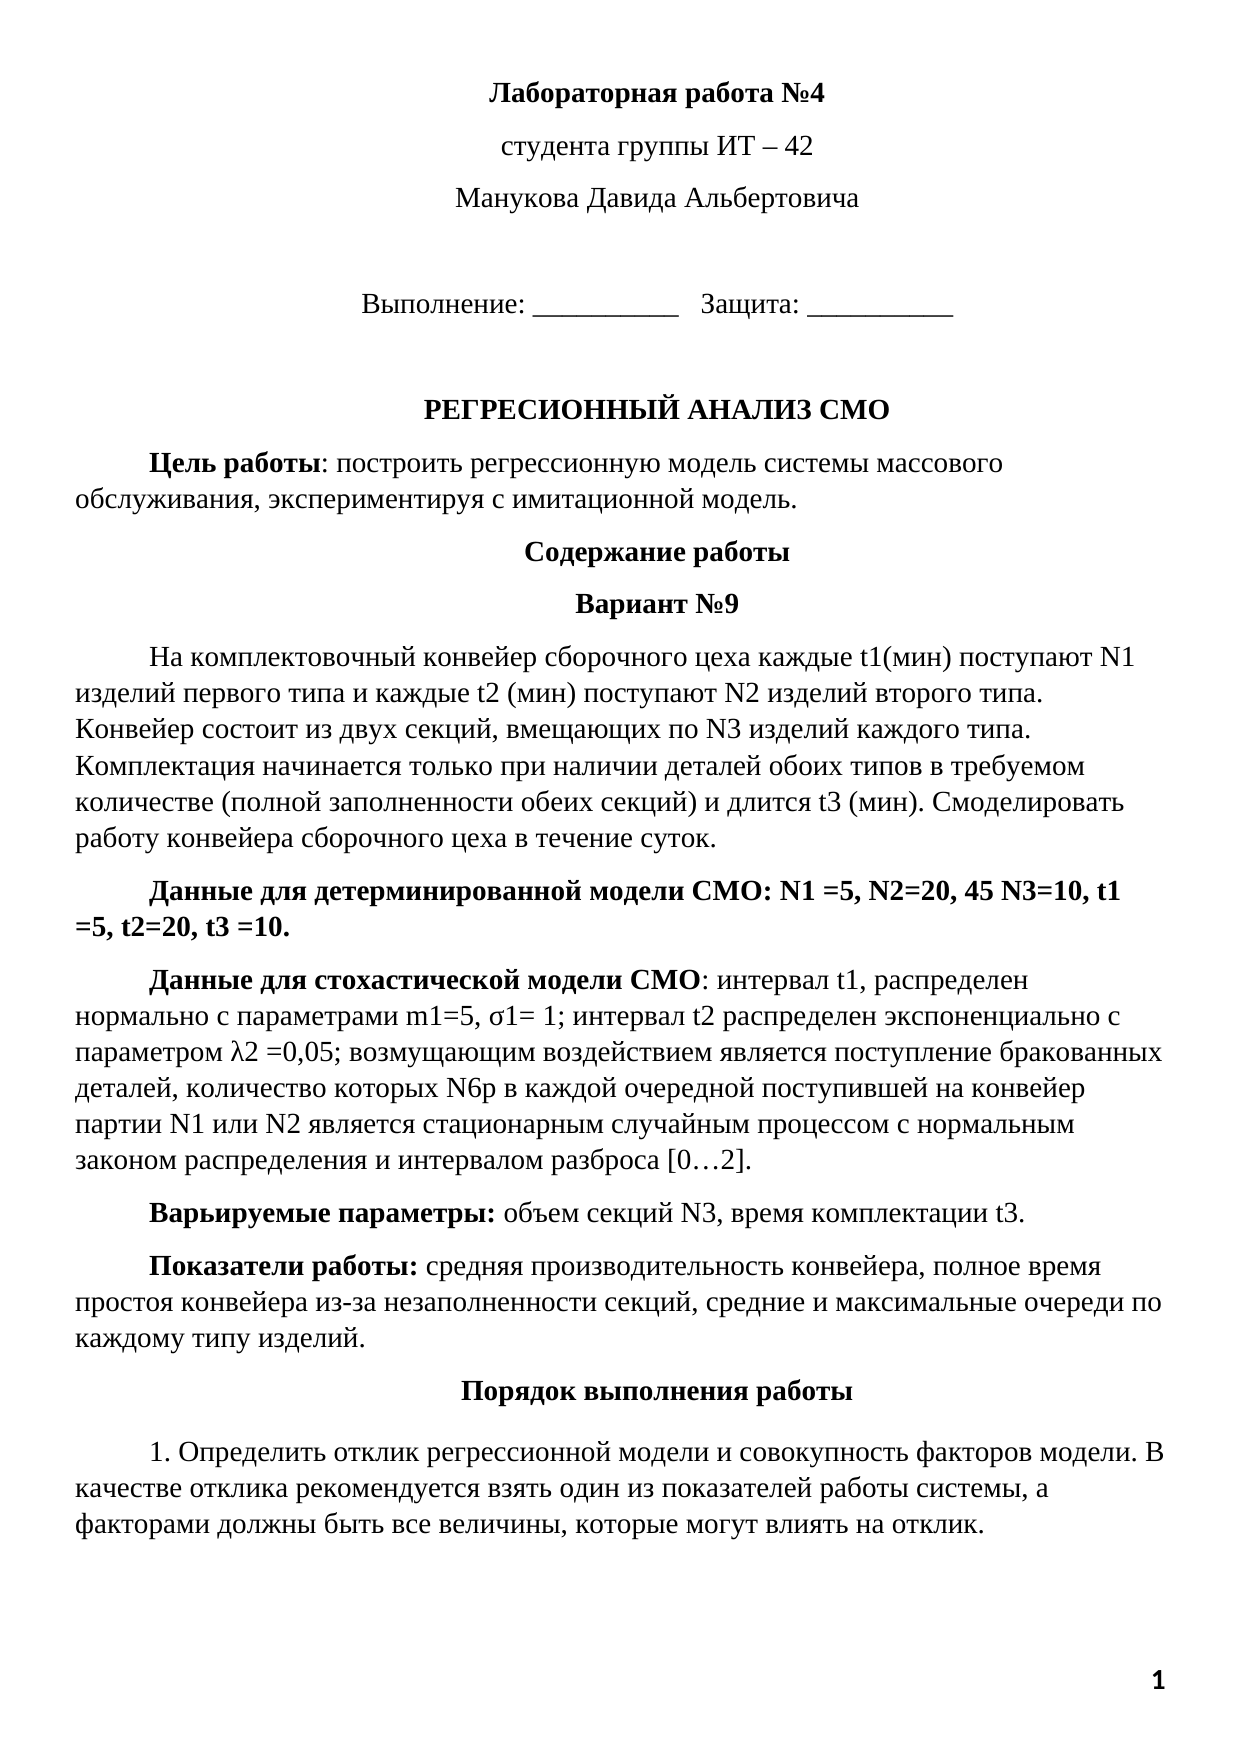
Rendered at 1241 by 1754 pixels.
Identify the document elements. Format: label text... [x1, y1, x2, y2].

text 1. Определить отклик регрессионной модели и совокупность факторов модели. В качестве отклика рекомендуется взять один из показателей работы системы, а факторами должны быть все величины, которые могут влиять на отклик. [75, 1434, 1165, 1540]
text студента группы ИТ – 42 [75, 128, 1165, 161]
text Содержание работы [75, 534, 1165, 567]
text Варьируемые параметры: объем секций N3, время комплектации t3. [75, 1195, 1165, 1229]
text На комплектовочный конвейер сборочного цеха каждые t1(мин) поступают N1 изделий первого типа и каждые t2 (мин) поступают N2 изделий второго типа. Конвейер состоит из двух секций, вмещающих по N3 изделий каждого типа. Комплектация начинается только при наличии деталей обоих типов в требуемом количестве (полной заполненности обеих секций) и длится t3 (мин). Смоделировать работу конвейера сборочного цеха в течение суток. [75, 639, 1165, 853]
text Порядок выполнения работы [75, 1373, 1165, 1407]
text Лабораторная работа №4 [75, 75, 1165, 108]
text Данные для стохастической модели СМО: интервал t1, распределен нормально с параметрами m1=5, σ1= 1; интервал t2 распределен экспоненциально с параметром λ2 =0,05; возмущающим воздействием является поступление бракованных деталей, количество которых N6p в каждой очередной поступившей на конвейер партии N1 или N2 является стационарным случайным процессом с нормальным законом распределения и интервалом разброса [0…2]. [75, 962, 1165, 1176]
text Показатели работы: средняя производительность конвейера, полное время простоя конвейера из-за незаполненности секций, средние и максимальные очереди по каждому типу изделий. [75, 1248, 1165, 1354]
text Цель работы: построить регрессионную модель системы массового обслуживания, экспериментируя с имитационной модель. [75, 445, 1165, 514]
text Данные для детерминированной модели СМО: N1 =5, N2=20, 45 N3=10, t1 =5, t2=20, t3 =10. [75, 873, 1165, 942]
text Вариант №9 [75, 586, 1165, 620]
text Манукова Давида Альбертовича [75, 181, 1165, 214]
text Выполнение: __________ Защита: __________ [75, 286, 1165, 320]
text РЕГРЕСИОННЫЙ АНАЛИЗ СМО [75, 392, 1165, 425]
